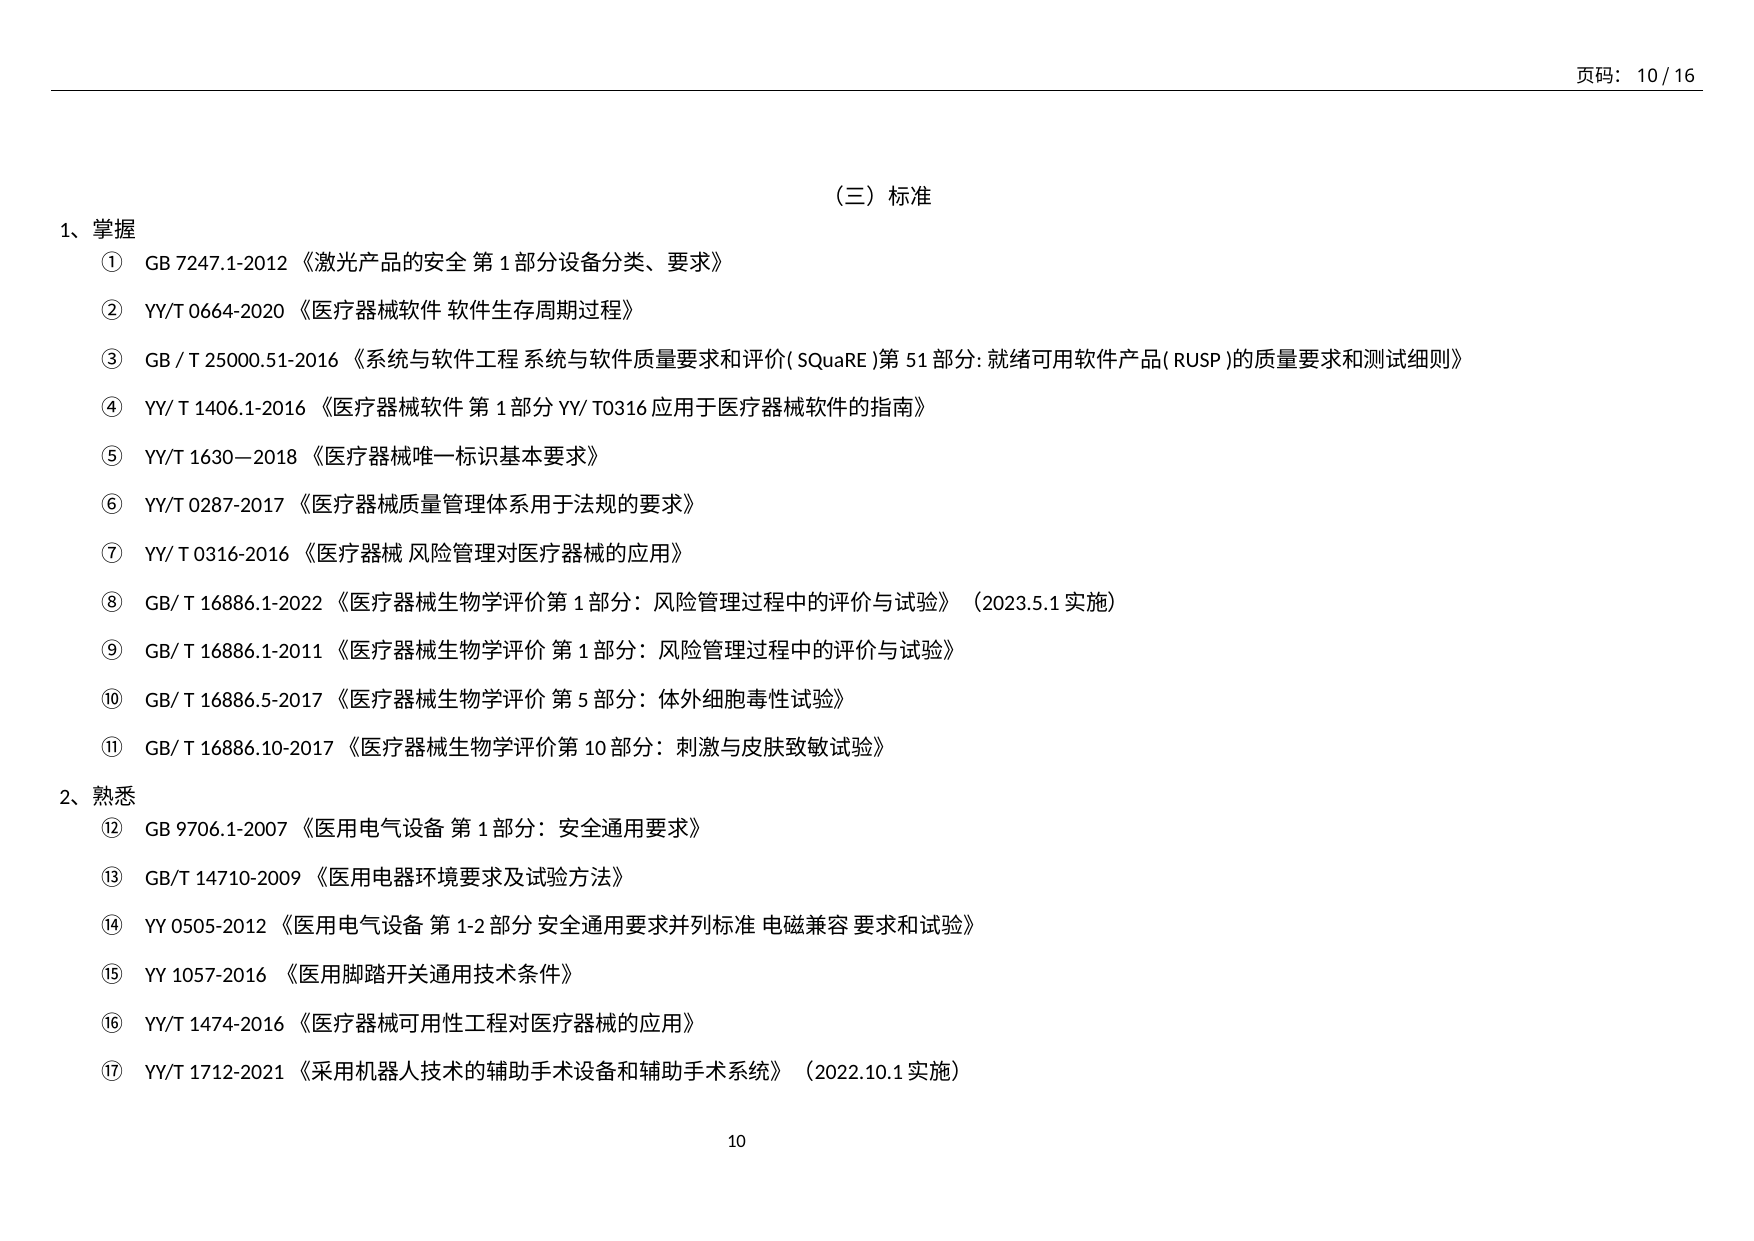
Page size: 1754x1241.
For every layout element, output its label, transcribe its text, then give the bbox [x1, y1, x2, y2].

list YY/T 0664-2020 《医疗器械软件 软件生存周期过程》 [59, 293, 1695, 326]
list 熟悉 [59, 778, 1695, 811]
list YY/T 1474-2016 《医疗器械可用性工程对医疗器械的应用》 [59, 1005, 1695, 1038]
list YY/T 0287-2017 《医疗器械质量管理体系用于法规的要求》 [59, 487, 1695, 520]
list GB/ T 16886.5-2017 《医疗器械生物学评价 第5部分：体外细胞毒性试验》 [59, 681, 1695, 714]
list GB 7247.1-2012 《激光产品的安全 第1部分设备分类、要求》 [59, 244, 1695, 277]
list GB 9706.1-2007 《医用电气设备 第1部分：安全通用要求》 [59, 811, 1695, 844]
list YY 0505-2012 《医用电气设备 第1-2部分 安全通用要求并列标准 电磁兼容 要求和试验》 [59, 908, 1695, 941]
list YY/T 1630—2018 《医疗器械唯一标识基本要求》 [59, 438, 1695, 471]
list YY 1057-2016 《医用脚踏开关通用技术条件》 [59, 957, 1695, 989]
list GB/ T 16886.1-2022 《医疗器械生物学评价第1部分：风险管理过程中的评价与试验》（2023.5.1实施） [59, 584, 1695, 617]
list GB/ T 16886.1-2011 《医疗器械生物学评价 第1部分：风险管理过程中的评价与试验》 [59, 633, 1695, 665]
list GB / T 25000.51-2016 《系统与软件工程 系统与软件质量要求和评价( SQuaRE )第 51 部分: 就绪可用软件产品( RUSP )的质量要求和测试细则》 [59, 341, 1695, 374]
list GB/ T 16886.10-2017 《医疗器械生物学评价第10部分：刺激与皮肤致敏试验》 [59, 730, 1695, 762]
list GB/T 14710-2009 《医用电器环境要求及试验方法》 [59, 859, 1695, 892]
list 标准 [59, 179, 1695, 212]
list YY/ T 1406.1-2016 《医疗器械软件 第1部分YY/ T0316应用于医疗器械软件的指南》 [59, 390, 1695, 423]
list YY/ T 0316-2016 《医疗器械 风险管理对医疗器械的应用》 [59, 536, 1695, 568]
list YY/T 1712-2021 《采用机器人技术的辅助手术设备和辅助手术系统》（2022.10.1实施） [59, 1054, 1695, 1086]
list 掌握 [59, 212, 1695, 244]
